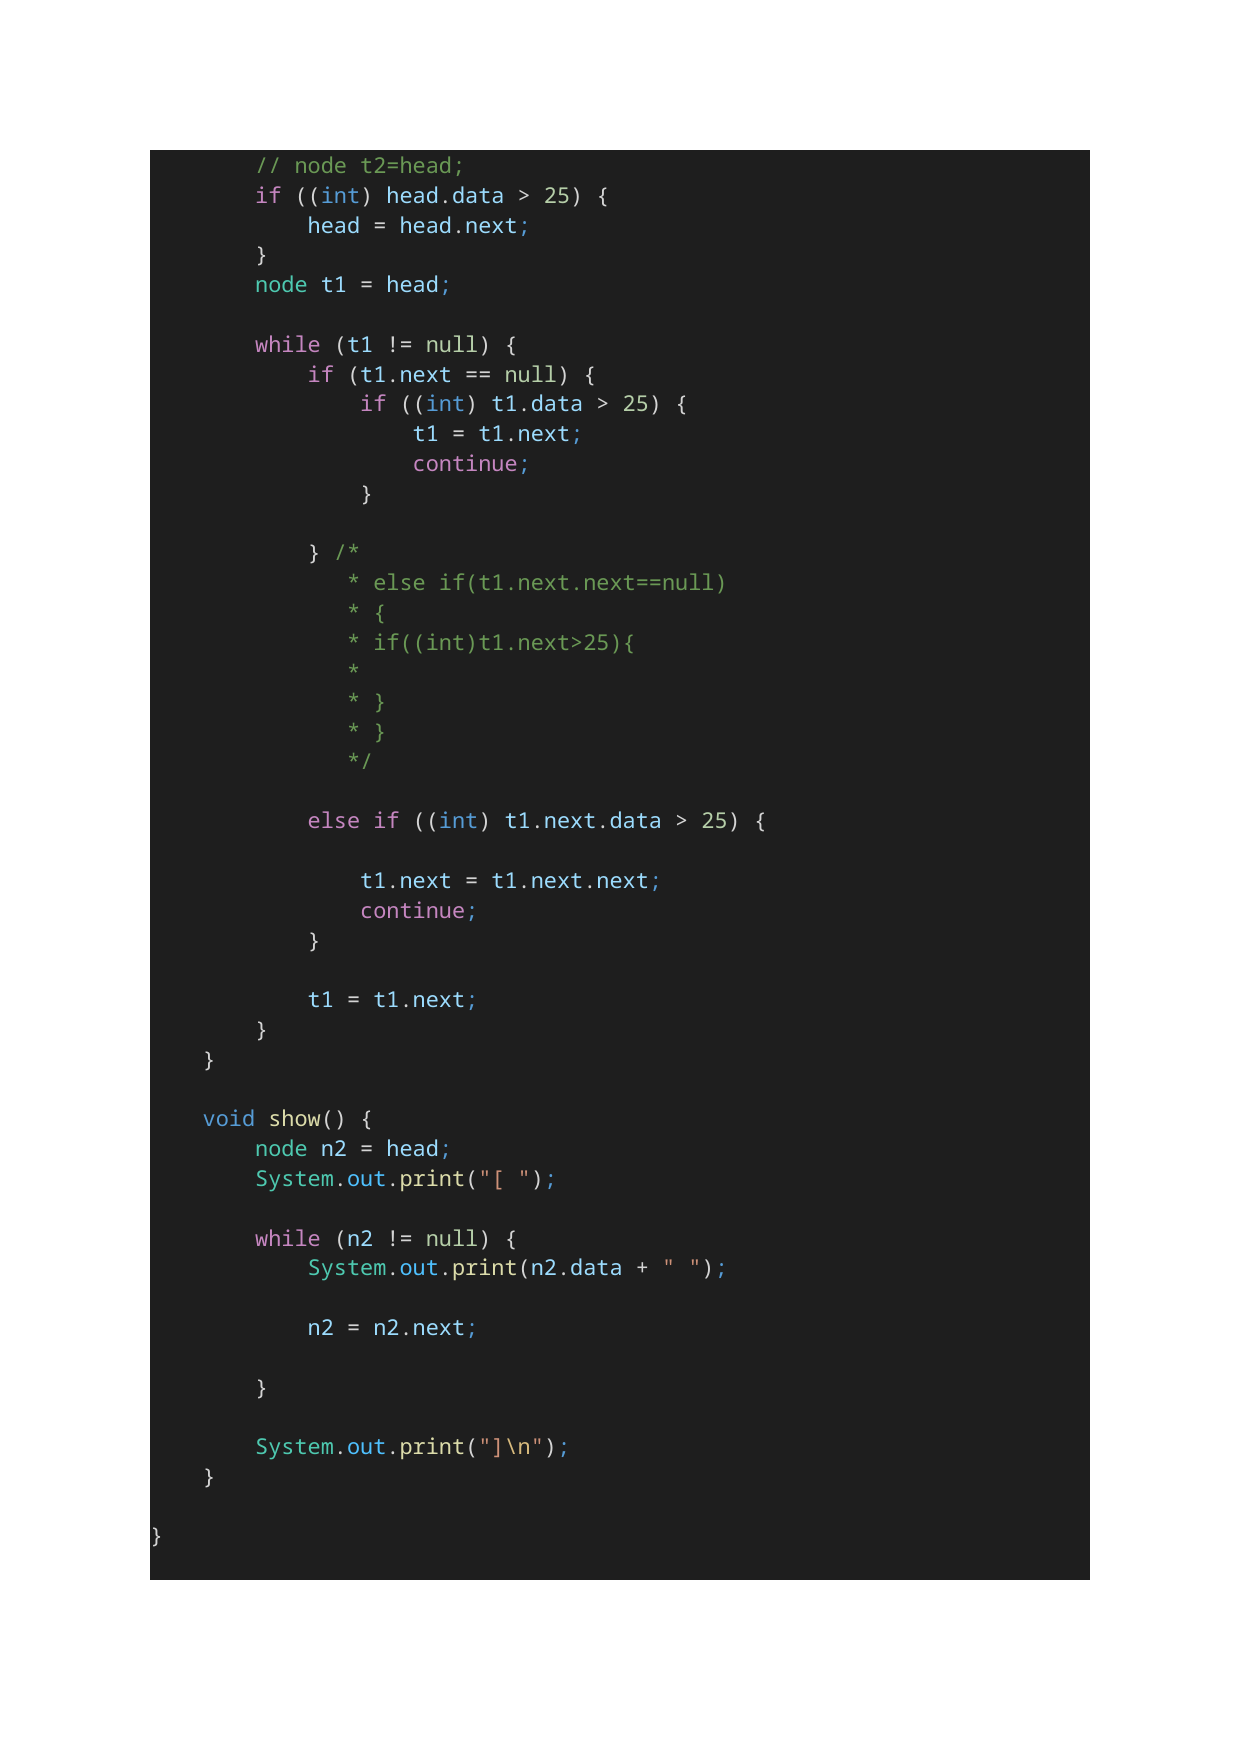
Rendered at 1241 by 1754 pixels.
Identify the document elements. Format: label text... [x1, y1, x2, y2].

text t1 = t1.next; [150, 984, 1090, 1014]
text } [150, 924, 1090, 954]
text * else if(t1.next.next==null) [150, 567, 1090, 597]
text } [150, 1461, 1090, 1491]
text * if((int)t1.next>25){ [150, 627, 1090, 656]
text } [150, 478, 1090, 507]
text t1.next = t1.next.next; [150, 865, 1090, 895]
text } [150, 1371, 1090, 1401]
text // node t2=head; [150, 150, 1090, 180]
text continue; [150, 448, 1090, 478]
text } [150, 1014, 1090, 1044]
text head = head.next; [150, 209, 1090, 239]
text node t1 = head; [150, 269, 1090, 299]
text node n2 = head; [150, 1133, 1090, 1163]
text } [150, 1520, 1090, 1550]
text while (t1 != null) { [150, 329, 1090, 358]
text * { [150, 597, 1090, 627]
text t1 = t1.next; [150, 418, 1090, 448]
text if ((int) t1.data > 25) { [150, 388, 1090, 418]
text n2 = n2.next; [150, 1312, 1090, 1342]
text */ [150, 746, 1090, 776]
text while (n2 != null) { [150, 1222, 1090, 1252]
text * } [150, 716, 1090, 746]
text System.out.print(n2.data + " "); [150, 1252, 1090, 1282]
text if (t1.next == null) { [150, 358, 1090, 388]
text * } [150, 686, 1090, 716]
text System.out.print("]\n"); [150, 1431, 1090, 1461]
text continue; [150, 895, 1090, 924]
text * [150, 656, 1090, 686]
text } /* [150, 537, 1090, 567]
text } [150, 239, 1090, 269]
text void show() { [150, 1103, 1090, 1133]
text } [150, 1044, 1090, 1073]
text else if ((int) t1.next.data > 25) { [150, 805, 1090, 835]
text System.out.print("[ "); [150, 1163, 1090, 1193]
text if ((int) head.data > 25) { [150, 180, 1090, 209]
